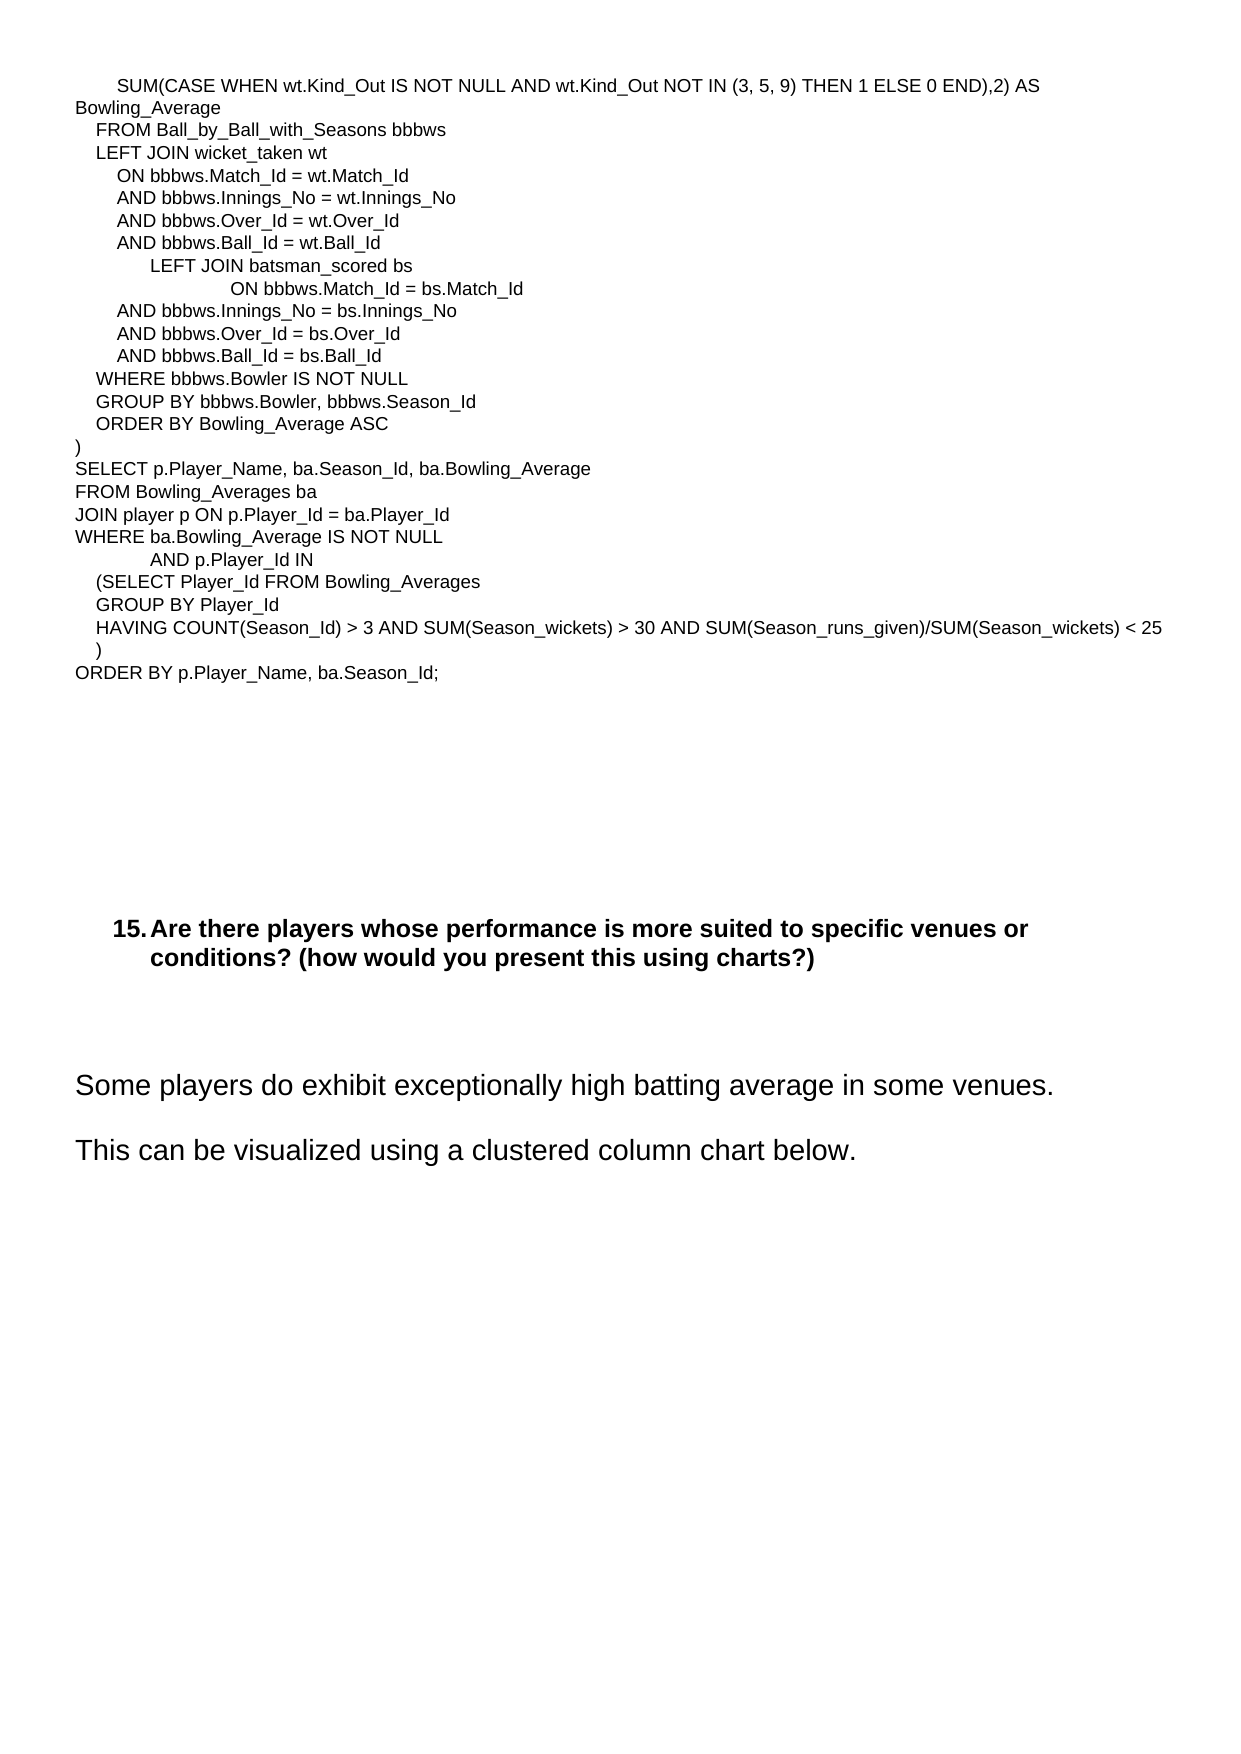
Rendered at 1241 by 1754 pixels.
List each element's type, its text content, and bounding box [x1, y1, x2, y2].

text Some players do exhibit exceptionally high batting average in some venues. [75, 1068, 1165, 1102]
text LEFT JOIN batsman_scored bs [75, 255, 1165, 276]
text (SELECT Player_Id FROM Bowling_Averages [75, 571, 1165, 593]
text AND bbbws.Over_Id = bs.Over_Id [75, 323, 1165, 344]
text AND bbbws.Innings_No = bs.Innings_No [75, 300, 1165, 322]
text GROUP BY bbbws.Bowler, bbbws.Season_Id [75, 390, 1165, 412]
text SUM(CASE WHEN wt.Kind_Out IS NOT NULL AND wt.Kind_Out NOT IN (3, 5, 9) THEN 1 ELSE 0 END),2) AS Bowling_Average [75, 75, 1165, 118]
text ) [75, 639, 1165, 661]
text ORDER BY Bowling_Average ASC [75, 413, 1165, 434]
text This can be visualized using a clustered column chart below. [75, 1133, 1165, 1166]
text ORDER BY p.Player_Name, ba.Season_Id; [75, 662, 1165, 683]
text ) [75, 436, 1165, 457]
text GROUP BY Player_Id [75, 594, 1165, 615]
text JOIN player p ON p.Player_Id = ba.Player_Id [75, 503, 1165, 525]
text LEFT JOIN wicket_taken wt [75, 142, 1165, 163]
text FROM Bowling_Averages ba [75, 481, 1165, 502]
text ON bbbws.Match_Id = wt.Match_Id [75, 164, 1165, 186]
text ON bbbws.Match_Id = bs.Match_Id [75, 277, 1165, 299]
text FROM Ball_by_Ball_with_Seasons bbbws [75, 119, 1165, 141]
text AND p.Player_Id IN [75, 549, 1165, 570]
text HAVING COUNT(Season_Id) > 3 AND SUM(Season_wickets) > 30 AND SUM(Season_runs_given)/SUM(Season_wickets) < 25 [75, 616, 1165, 638]
text AND bbbws.Innings_No = wt.Innings_No [75, 187, 1165, 208]
text AND bbbws.Ball_Id = wt.Ball_Id [75, 232, 1165, 254]
text WHERE bbbws.Bowler IS NOT NULL [75, 368, 1165, 389]
text WHERE ba.Bowling_Average IS NOT NULL [75, 526, 1165, 548]
text AND bbbws.Over_Id = wt.Over_Id [75, 209, 1165, 231]
list Are there players whose performance is more suited to specific venues or conditions? (how would you present this using charts?) [112, 914, 1165, 972]
text AND bbbws.Ball_Id = bs.Ball_Id [75, 345, 1165, 367]
text SELECT p.Player_Name, ba.Season_Id, ba.Bowling_Average [75, 458, 1165, 480]
